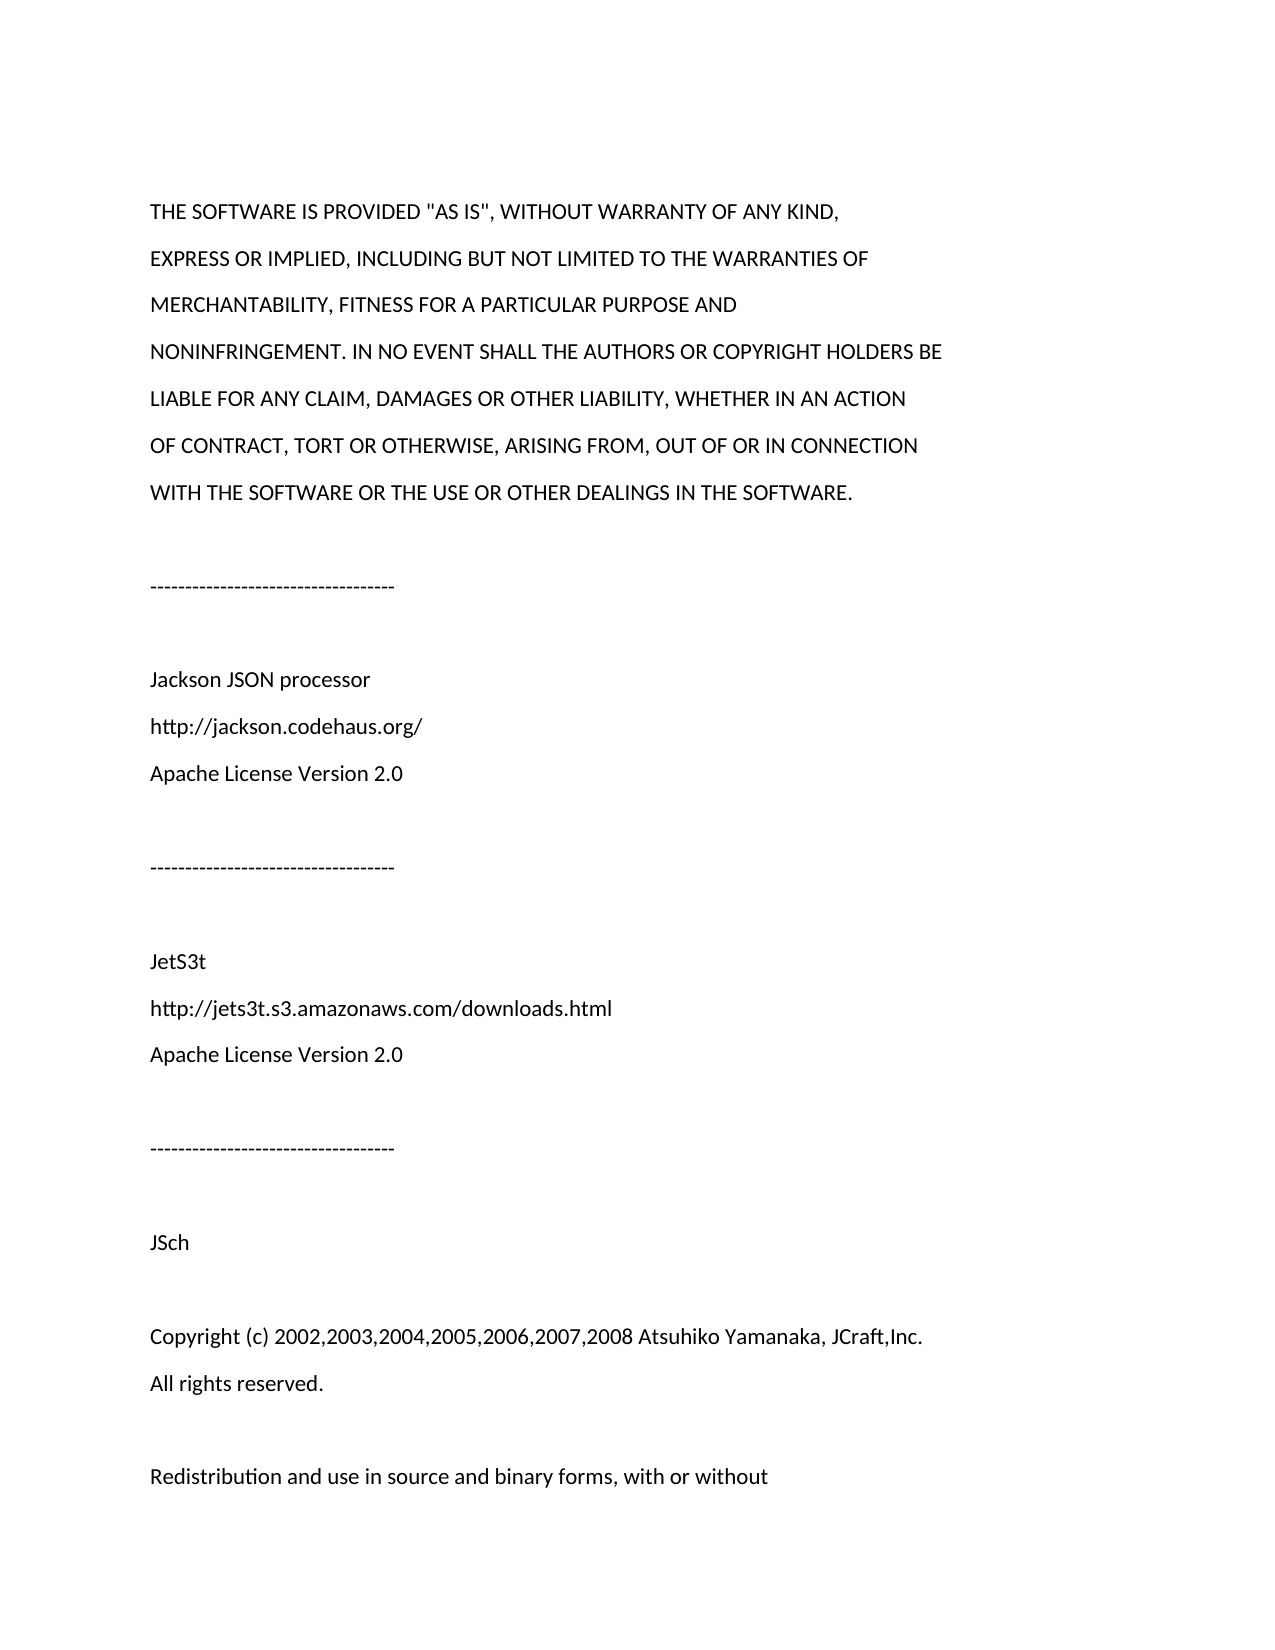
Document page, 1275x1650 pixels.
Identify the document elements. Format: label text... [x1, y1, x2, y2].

text ----------------------------------- [150, 853, 1125, 881]
text All rights reserved. [150, 1369, 1125, 1397]
text NONINFRINGEMENT. IN NO EVENT SHALL THE AUTHORS OR COPYRIGHT HOLDERS BE [150, 337, 1125, 366]
text Jackson JSON processor [150, 666, 1125, 694]
text http://jets3t.s3.amazonaws.com/downloads.html [150, 994, 1125, 1022]
text Redistribution and use in source and binary forms, with or without [150, 1462, 1125, 1491]
text ----------------------------------- [150, 1134, 1125, 1162]
text Apache License Version 2.0 [150, 1041, 1125, 1069]
text JSch [150, 1228, 1125, 1256]
text OF CONTRACT, TORT OR OTHERWISE, ARISING FROM, OUT OF OR IN CONNECTION [150, 431, 1125, 459]
text http://jackson.codehaus.org/ [150, 712, 1125, 741]
text ----------------------------------- [150, 572, 1125, 600]
text LIABLE FOR ANY CLAIM, DAMAGES OR OTHER LIABILITY, WHETHER IN AN ACTION [150, 384, 1125, 412]
text MERCHANTABILITY, FITNESS FOR A PARTICULAR PURPOSE AND [150, 291, 1125, 319]
text EXPRESS OR IMPLIED, INCLUDING BUT NOT LIMITED TO THE WARRANTIES OF [150, 244, 1125, 272]
text JetS3t [150, 947, 1125, 975]
text THE SOFTWARE IS PROVIDED "AS IS", WITHOUT WARRANTY OF ANY KIND, [150, 197, 1125, 225]
text Apache License Version 2.0 [150, 759, 1125, 787]
text WITH THE SOFTWARE OR THE USE OR OTHER DEALINGS IN THE SOFTWARE. [150, 478, 1125, 506]
text Copyright (c) 2002,2003,2004,2005,2006,2007,2008 Atsuhiko Yamanaka, JCraft,Inc. [150, 1322, 1125, 1350]
